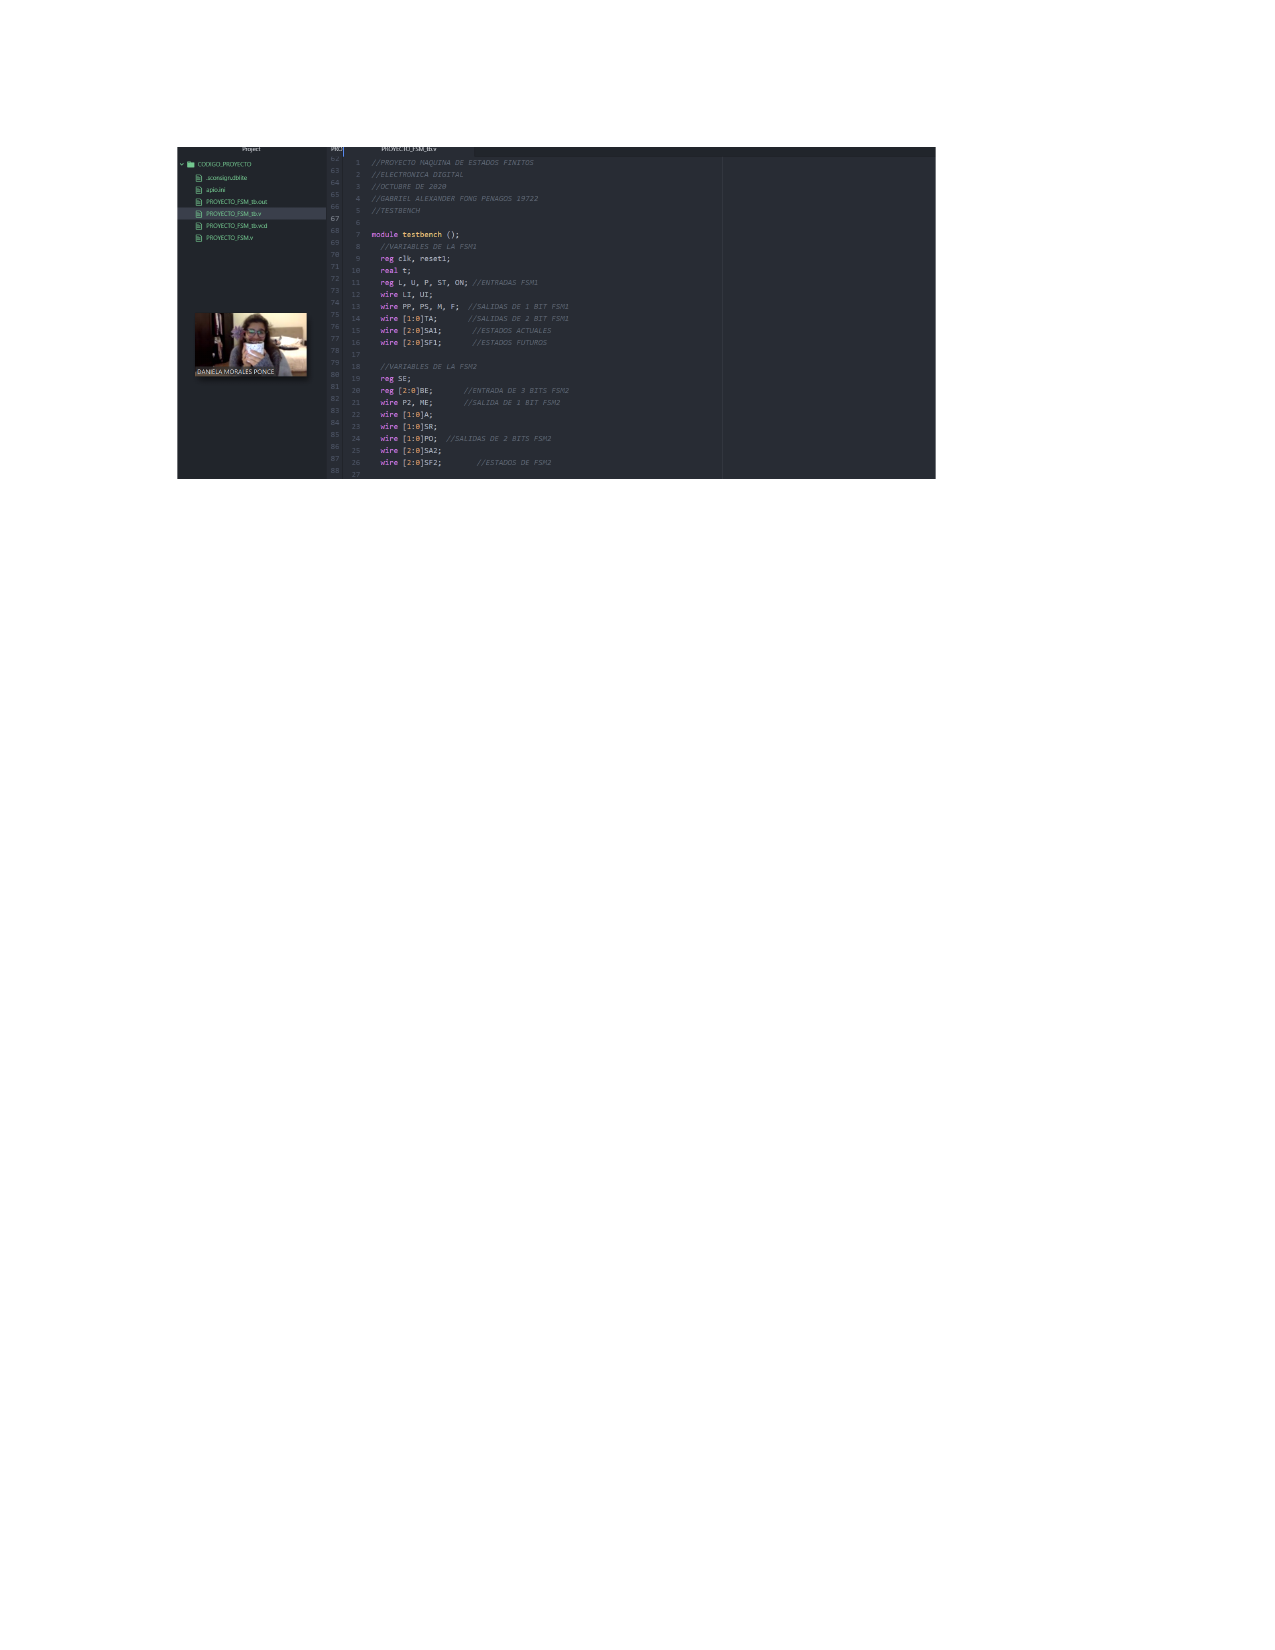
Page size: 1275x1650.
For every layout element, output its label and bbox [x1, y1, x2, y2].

picture [177, 147, 936, 479]
